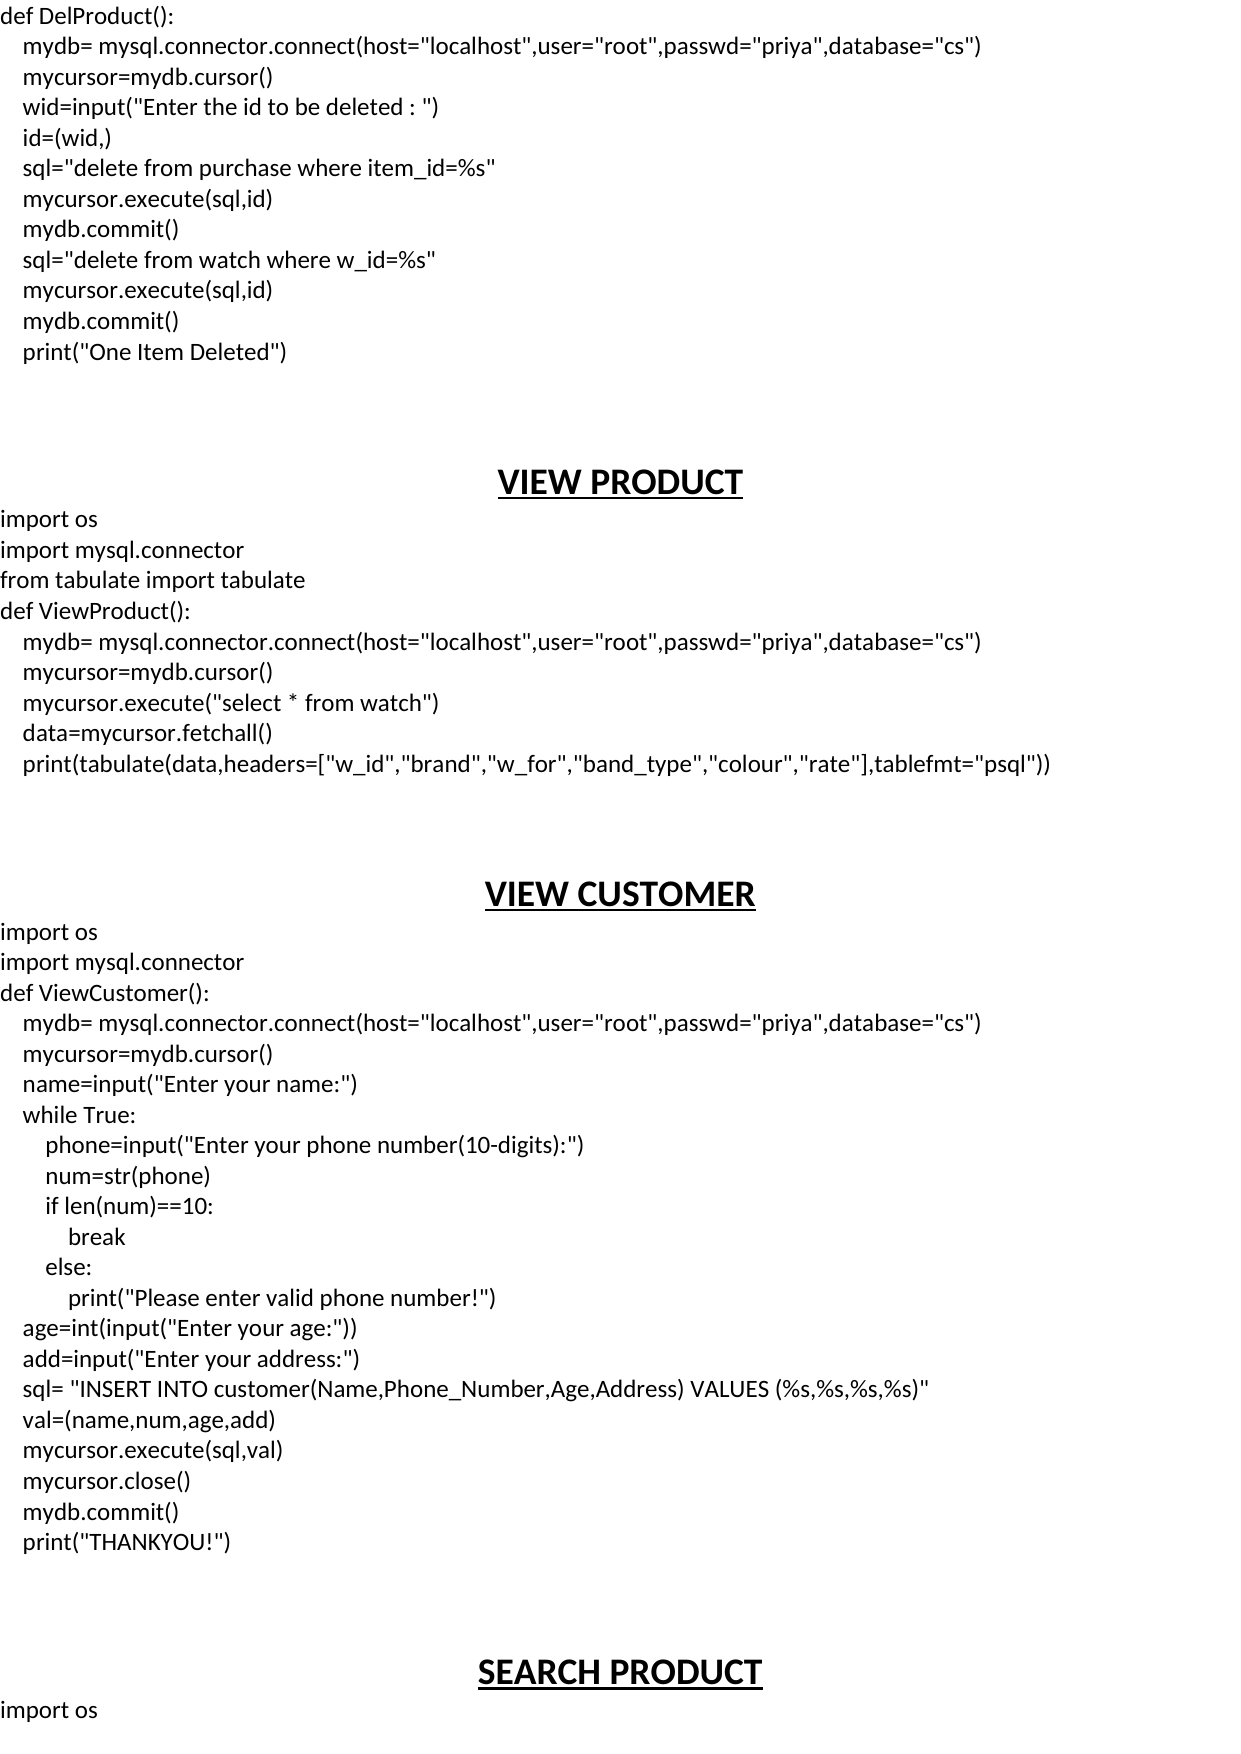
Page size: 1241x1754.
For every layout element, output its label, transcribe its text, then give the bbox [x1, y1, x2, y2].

text sql="delete from purchase where item_id=%s" [0, 153, 1240, 183]
text id=(wid,) [0, 122, 1240, 153]
text age=int(input("Enter your age:")) [0, 1312, 1240, 1343]
text mycursor=mydb.cursor() [0, 61, 1240, 92]
text SEARCH PRODUCT [0, 1648, 1240, 1694]
text def ViewCustomer(): [0, 977, 1240, 1007]
text import mysql.connector [0, 534, 1240, 565]
text print("THANKYOU!") [0, 1526, 1240, 1557]
text wid=input("Enter the id to be deleted : ") [0, 92, 1240, 122]
text break [0, 1221, 1240, 1251]
text mydb.commit() [0, 305, 1240, 336]
text def DelProduct(): [0, 0, 1240, 31]
text mycursor.execute(sql,val) [0, 1434, 1240, 1465]
text mycursor=mydb.cursor() [0, 1038, 1240, 1068]
text print("Please enter valid phone number!") [0, 1282, 1240, 1312]
text import os [0, 916, 1240, 946]
text else: [0, 1251, 1240, 1282]
text num=str(phone) [0, 1160, 1240, 1190]
text import os [0, 1694, 1240, 1724]
text VIEW CUSTOMER [0, 870, 1240, 916]
text mydb= mysql.connector.connect(host="localhost",user="root",passwd="priya",database="cs") [0, 31, 1240, 61]
text mydb.commit() [0, 214, 1240, 244]
text print(tabulate(data,headers=["w_id","brand","w_for","band_type","colour","rate"],tablefmt="psql")) [0, 748, 1240, 778]
text mycursor.execute(sql,id) [0, 275, 1240, 305]
text sql="delete from watch where w_id=%s" [0, 244, 1240, 275]
text val=(name,num,age,add) [0, 1404, 1240, 1434]
text mydb= mysql.connector.connect(host="localhost",user="root",passwd="priya",database="cs") [0, 1007, 1240, 1038]
text import mysql.connector [0, 946, 1240, 977]
text mydb.commit() [0, 1496, 1240, 1526]
text def ViewProduct(): [0, 595, 1240, 626]
text import os [0, 504, 1240, 534]
text mycursor=mydb.cursor() [0, 656, 1240, 687]
text mycursor.close() [0, 1465, 1240, 1496]
text add=input("Enter your address:") [0, 1343, 1240, 1373]
text mycursor.execute("select * from watch") [0, 687, 1240, 717]
text data=mycursor.fetchall() [0, 717, 1240, 748]
text sql= "INSERT INTO customer(Name,Phone_Number,Age,Address) VALUES (%s,%s,%s,%s)" [0, 1373, 1240, 1404]
text phone=input("Enter your phone number(10-digits):") [0, 1129, 1240, 1160]
text mycursor.execute(sql,id) [0, 183, 1240, 214]
text VIEW PRODUCT [0, 458, 1240, 504]
text if len(num)==10: [0, 1190, 1240, 1221]
text print("One Item Deleted") [0, 336, 1240, 366]
text while True: [0, 1099, 1240, 1129]
text mydb= mysql.connector.connect(host="localhost",user="root",passwd="priya",database="cs") [0, 626, 1240, 656]
text name=input("Enter your name:") [0, 1068, 1240, 1099]
text from tabulate import tabulate [0, 565, 1240, 595]
